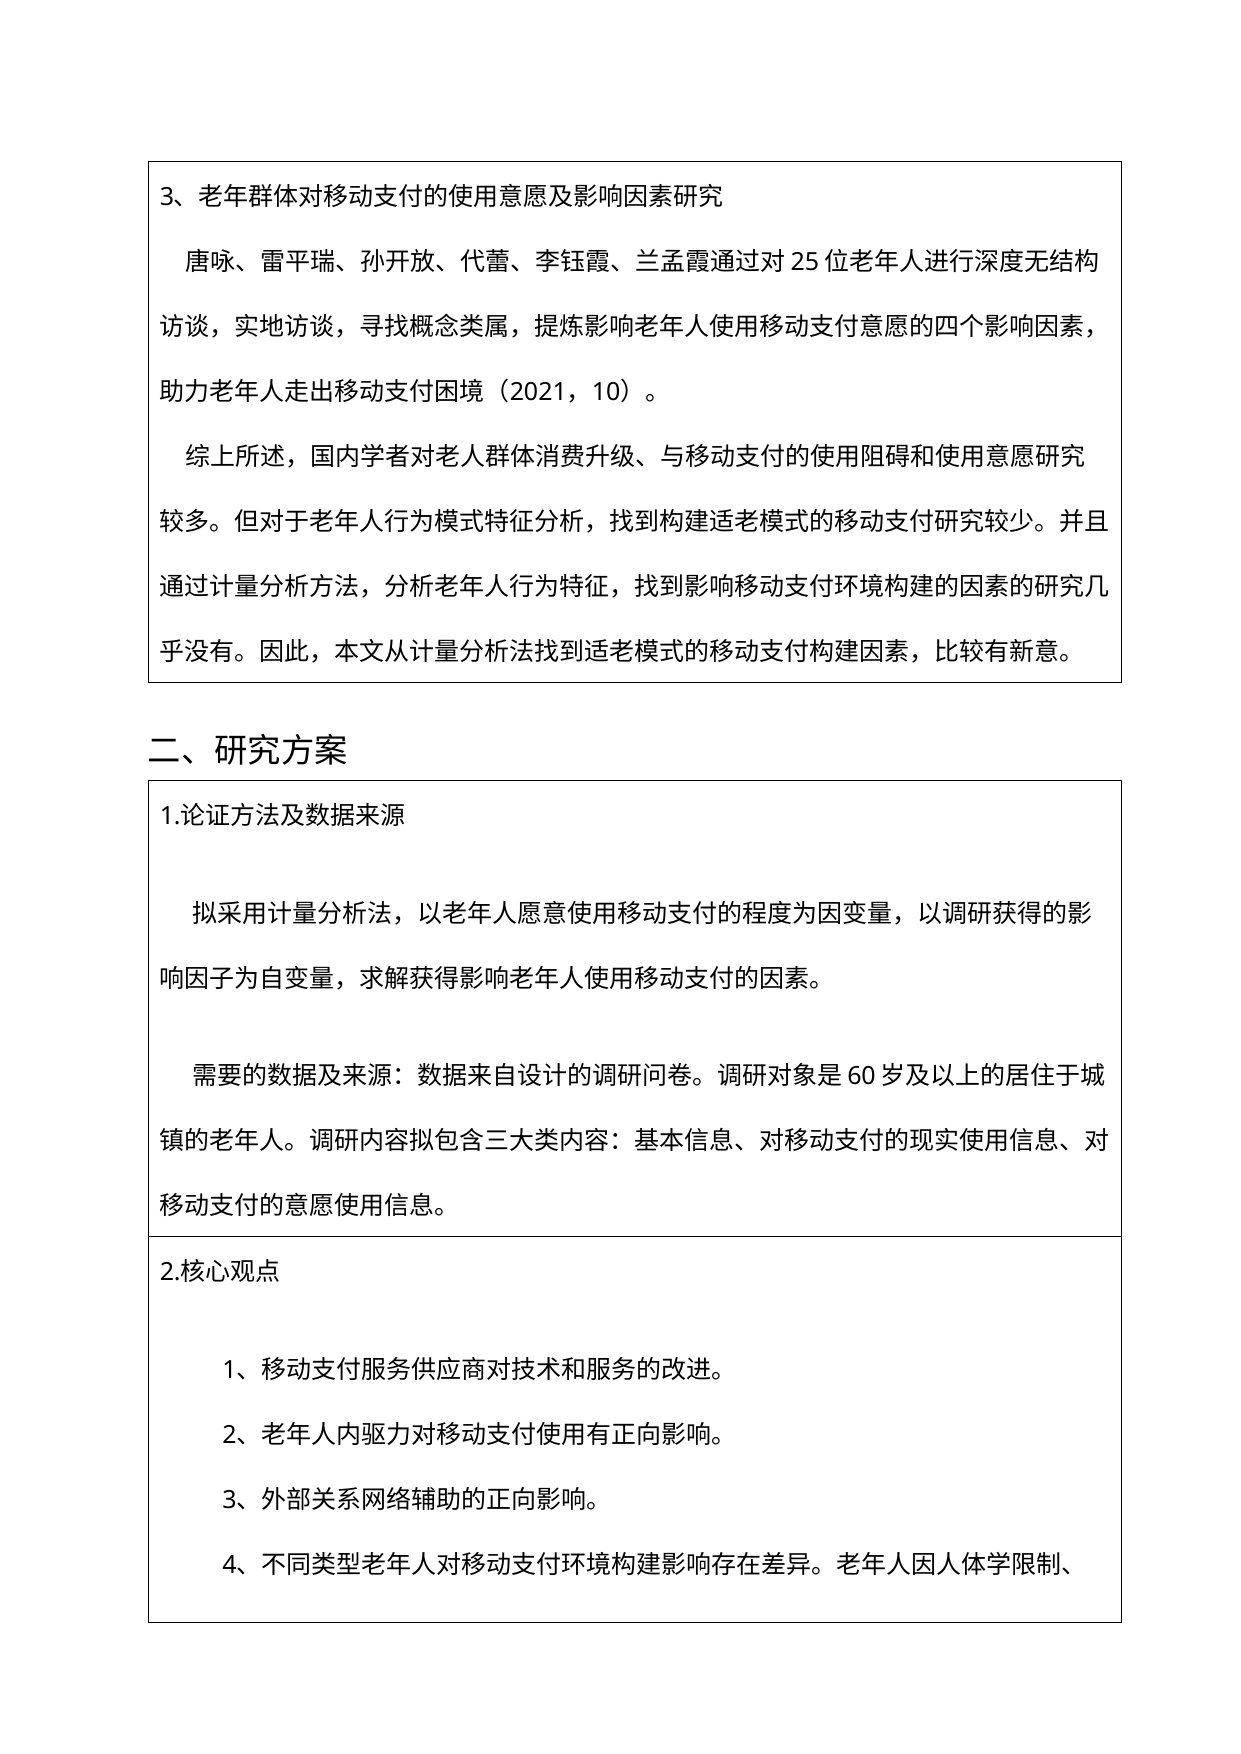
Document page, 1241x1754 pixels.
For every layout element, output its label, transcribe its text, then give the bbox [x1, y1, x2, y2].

table_header 1.论证方法及数据来源 拟采用计量分析法，以老年人愿意使用移动支付的程度为因变量，以调研获得的影响因子为自变量，求解获得影响老年人使用移动支付的因素。 需要的数据及来源：数据来自设计的调研问卷。调研对象是60岁及以上的居住于城镇的老年人。调研内容拟包含三大类内容：基本信息、对移动支付的现实使用信息、对移动支付的意愿使用信息。 [149, 781, 1121, 1236]
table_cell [149, 1237, 1121, 1622]
text 二、研究方案 [148, 715, 1122, 780]
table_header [149, 162, 1121, 682]
